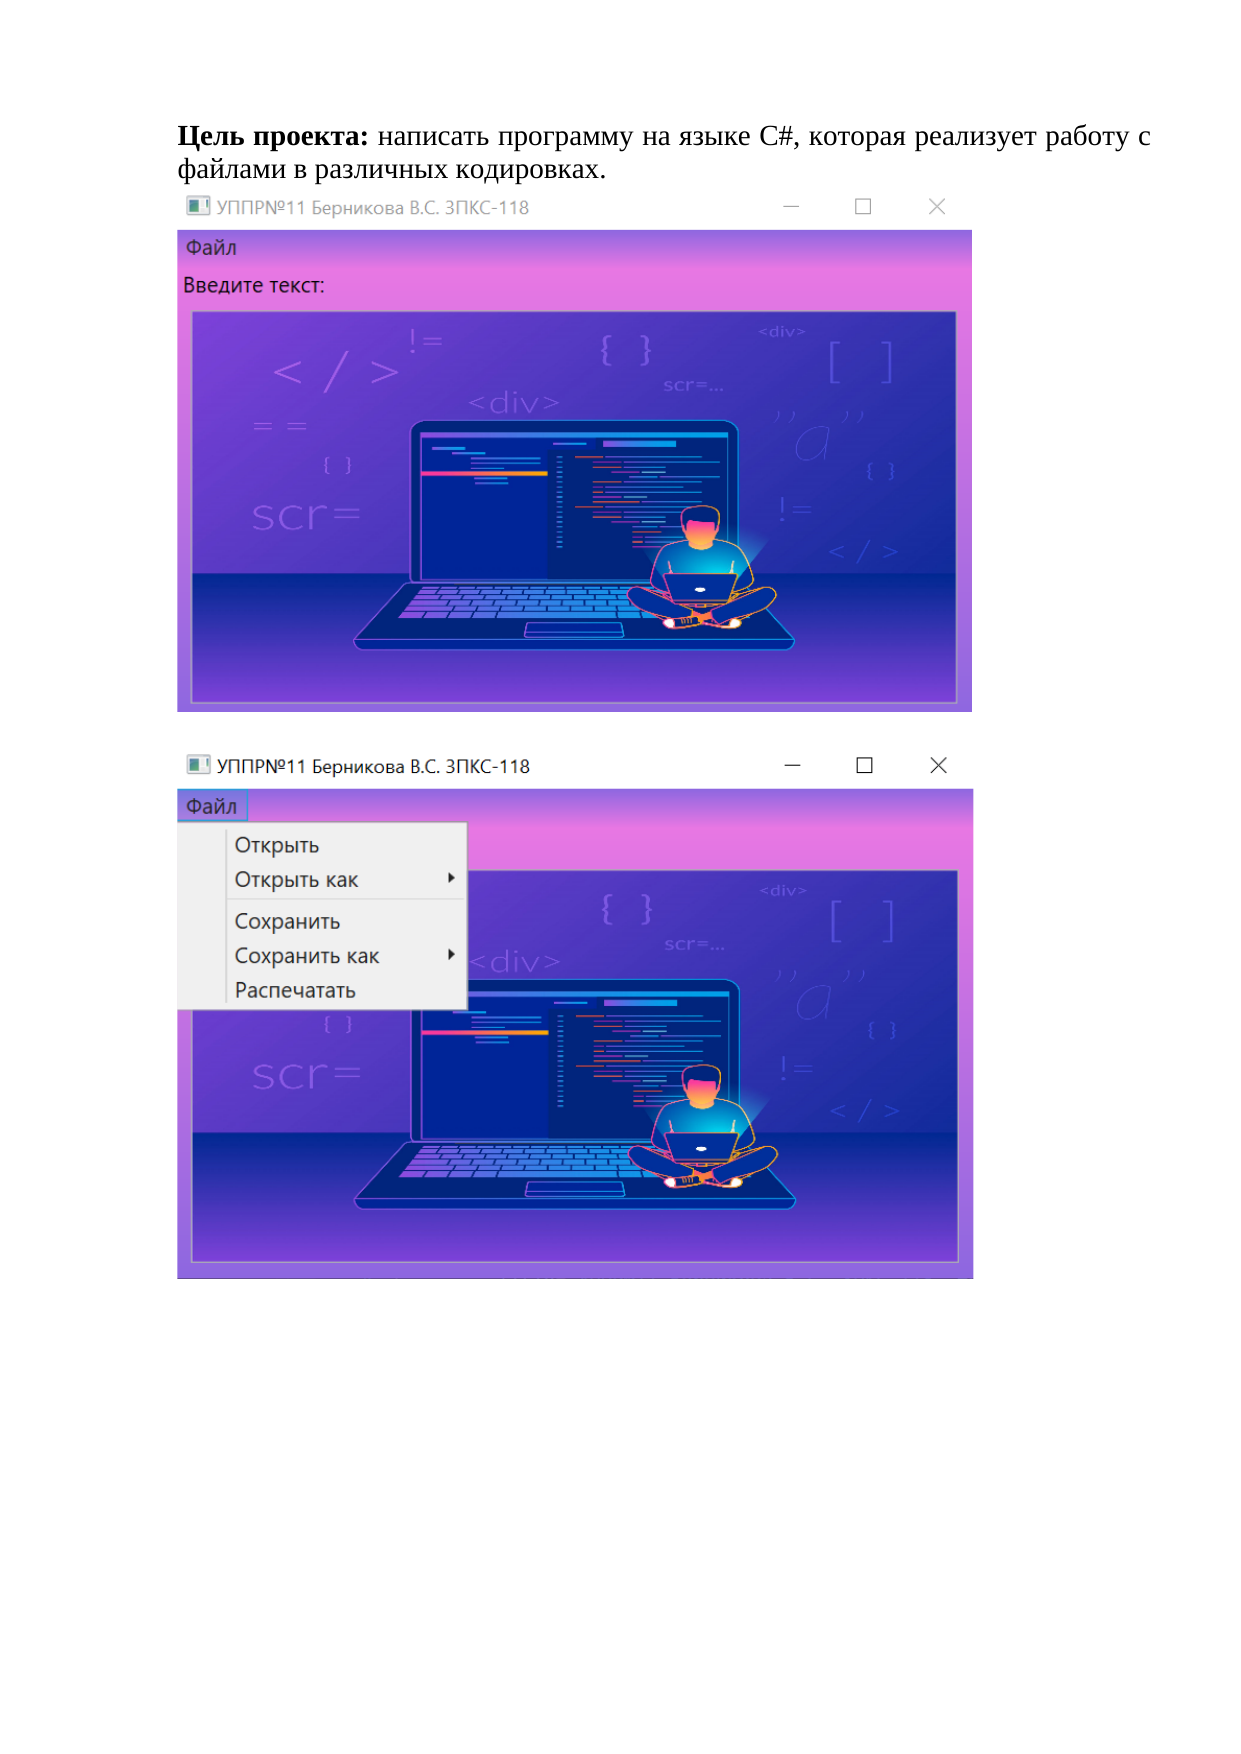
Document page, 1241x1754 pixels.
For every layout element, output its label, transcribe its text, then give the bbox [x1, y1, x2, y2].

picture [177, 185, 972, 712]
picture [177, 744, 974, 1279]
text Цель проекта: написать программу на языке C#, которая реализует работу с файлами в различных кодировках. [177, 118, 1152, 185]
